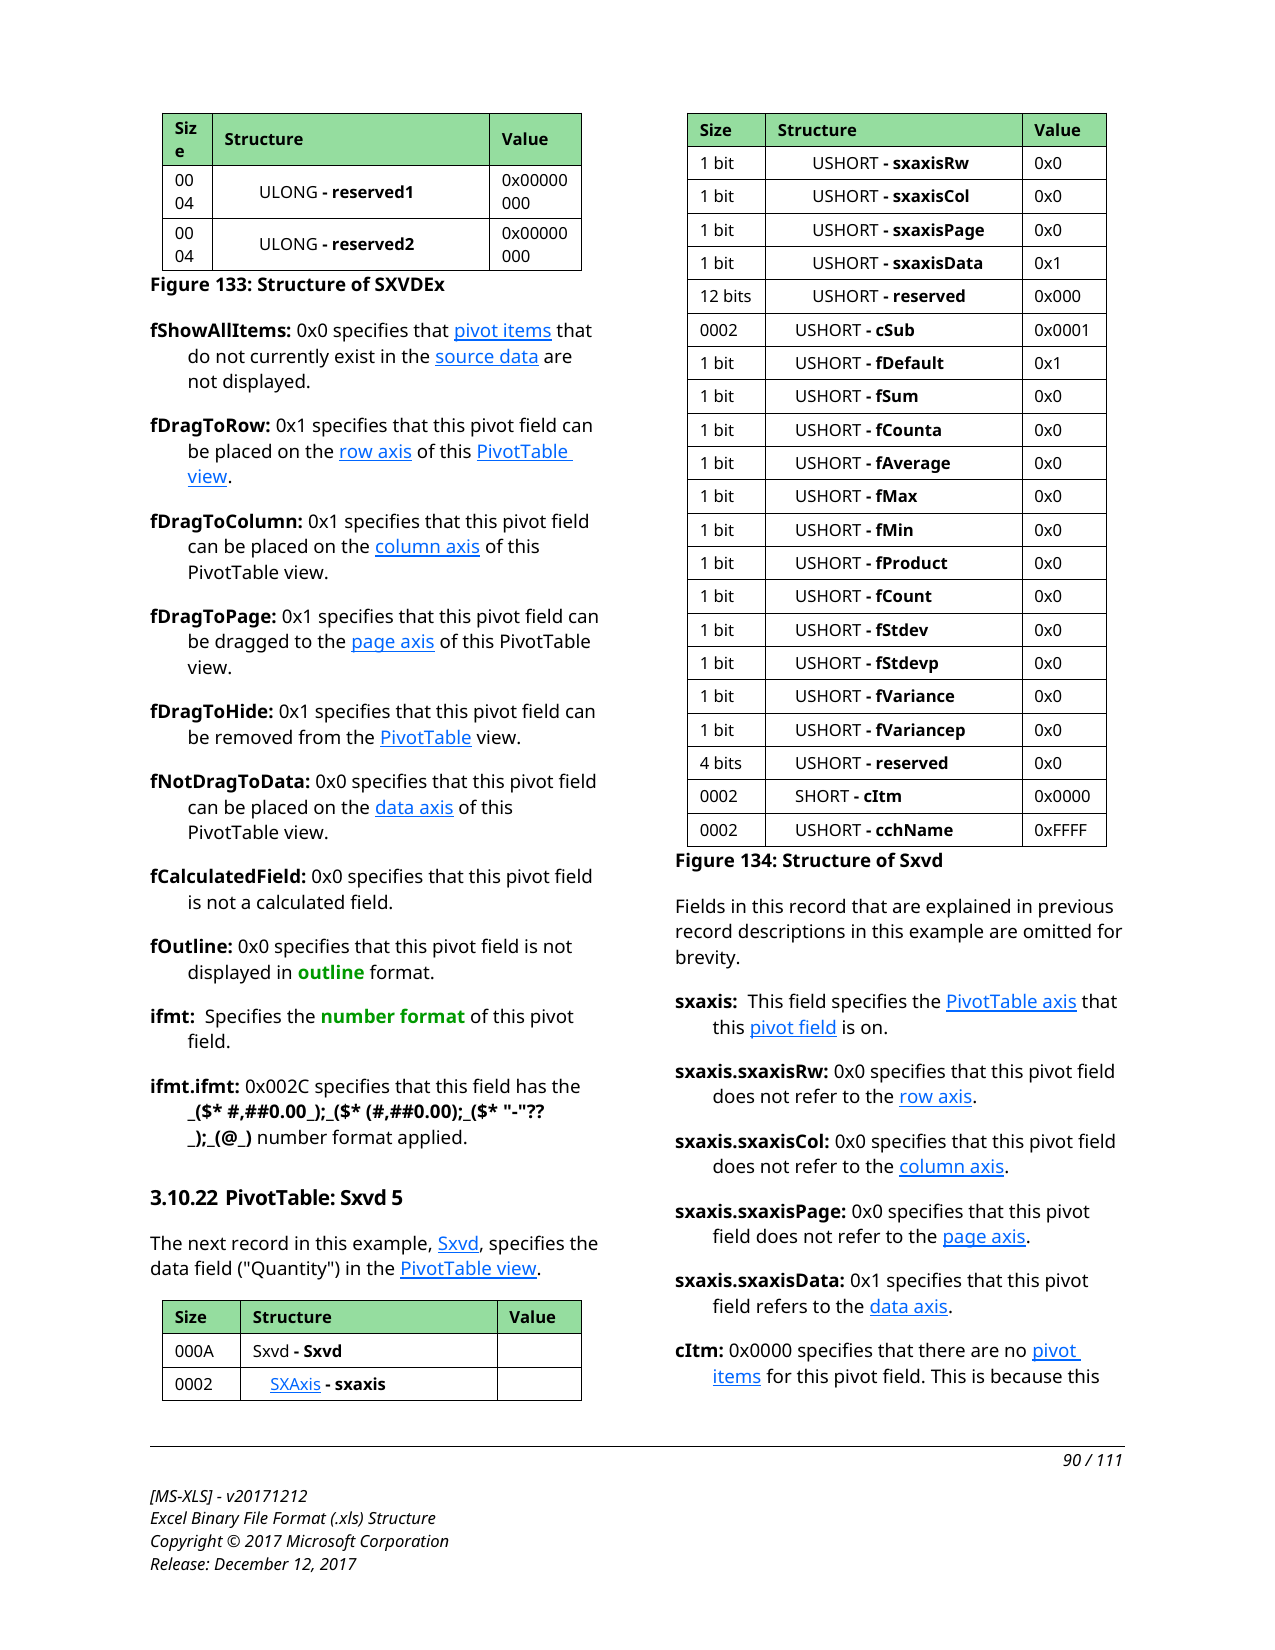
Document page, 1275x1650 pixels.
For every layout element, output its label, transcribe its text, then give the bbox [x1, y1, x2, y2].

text sxaxis.sxaxisPage: 0x0 specifies that this pivot field does not refer to the page axis. [675, 1198, 1125, 1249]
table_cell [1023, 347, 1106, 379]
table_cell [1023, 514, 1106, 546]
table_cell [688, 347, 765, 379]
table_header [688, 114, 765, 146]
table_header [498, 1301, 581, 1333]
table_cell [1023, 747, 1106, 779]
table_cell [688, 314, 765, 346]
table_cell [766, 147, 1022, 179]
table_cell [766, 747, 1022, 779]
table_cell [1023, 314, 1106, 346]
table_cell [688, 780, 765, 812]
text fShowAllItems: 0x0 specifies that pivot items that do not currently exist in the source data are not displayed. [150, 317, 600, 394]
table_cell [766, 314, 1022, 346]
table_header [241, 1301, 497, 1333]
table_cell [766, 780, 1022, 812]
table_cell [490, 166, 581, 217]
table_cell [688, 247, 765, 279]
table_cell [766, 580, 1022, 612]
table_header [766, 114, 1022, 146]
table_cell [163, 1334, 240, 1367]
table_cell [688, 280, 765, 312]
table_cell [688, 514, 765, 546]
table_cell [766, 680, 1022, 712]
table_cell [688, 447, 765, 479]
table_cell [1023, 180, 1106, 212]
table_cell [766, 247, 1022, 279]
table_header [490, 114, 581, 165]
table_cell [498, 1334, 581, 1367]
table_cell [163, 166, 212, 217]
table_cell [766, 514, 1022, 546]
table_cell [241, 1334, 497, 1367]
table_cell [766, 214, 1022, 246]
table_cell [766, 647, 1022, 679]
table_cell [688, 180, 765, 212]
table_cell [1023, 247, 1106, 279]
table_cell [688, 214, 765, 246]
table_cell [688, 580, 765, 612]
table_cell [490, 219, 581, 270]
text sxaxis.sxaxisCol: 0x0 specifies that this pivot field does not refer to the column axis. [675, 1128, 1125, 1179]
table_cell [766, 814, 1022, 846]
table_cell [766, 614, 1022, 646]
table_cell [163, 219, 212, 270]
text Fields in this record that are explained in previous record descriptions in this example are omitted for brevity. [675, 893, 1125, 970]
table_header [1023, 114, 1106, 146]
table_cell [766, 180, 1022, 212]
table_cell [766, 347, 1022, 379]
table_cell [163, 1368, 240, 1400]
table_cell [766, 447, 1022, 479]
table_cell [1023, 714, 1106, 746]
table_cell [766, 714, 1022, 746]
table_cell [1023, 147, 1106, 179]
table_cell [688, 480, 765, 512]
text sxaxis: This field specifies the PivotTable axis that this pivot field is on. [675, 988, 1125, 1039]
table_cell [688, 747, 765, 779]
text fOutline: 0x0 specifies that this pivot field is not displayed in outline format. [150, 933, 600, 984]
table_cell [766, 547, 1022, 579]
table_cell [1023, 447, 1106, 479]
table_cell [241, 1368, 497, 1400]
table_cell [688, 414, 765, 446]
text fDragToPage: 0x1 specifies that this pivot field can be dragged to the page axis of this PivotTable view. [150, 603, 600, 680]
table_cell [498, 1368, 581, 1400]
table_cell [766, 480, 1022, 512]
text fDragToColumn: 0x1 specifies that this pivot field can be placed on the column axis of this PivotTable view. [150, 508, 600, 584]
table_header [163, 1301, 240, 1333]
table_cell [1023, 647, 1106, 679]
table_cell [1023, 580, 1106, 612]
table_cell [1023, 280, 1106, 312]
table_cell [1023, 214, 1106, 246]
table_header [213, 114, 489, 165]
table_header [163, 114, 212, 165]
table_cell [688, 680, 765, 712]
text fNotDragToData: 0x0 specifies that this pivot field can be placed on the data axis of this PivotTable view. [150, 768, 600, 845]
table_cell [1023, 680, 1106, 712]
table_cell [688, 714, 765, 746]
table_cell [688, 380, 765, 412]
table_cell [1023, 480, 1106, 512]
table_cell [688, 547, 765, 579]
text ifmt: Specifies the number format of this pivot field. [150, 1003, 600, 1054]
subtitle 3.10.22 PivotTable: Sxvd 5 [150, 1183, 600, 1211]
text The next record in this example, Sxvd, specifies the data field ("Quantity") in the PivotTable view. [150, 1230, 600, 1281]
text sxaxis.sxaxisRw: 0x0 specifies that this pivot field does not refer to the row axis. [675, 1058, 1125, 1109]
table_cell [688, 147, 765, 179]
text fCalculatedField: 0x0 specifies that this pivot field is not a calculated field. [150, 864, 600, 915]
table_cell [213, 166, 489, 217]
text ifmt.ifmt: 0x002C specifies that this field has the _($* #,##0.00_);_($* (#,##0.00);_($* "-"??_);_(@_) number format applied. [150, 1073, 600, 1150]
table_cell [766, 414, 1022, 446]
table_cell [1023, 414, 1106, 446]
text fDragToHide: 0x1 specifies that this pivot field can be removed from the PivotTable view. [150, 699, 600, 750]
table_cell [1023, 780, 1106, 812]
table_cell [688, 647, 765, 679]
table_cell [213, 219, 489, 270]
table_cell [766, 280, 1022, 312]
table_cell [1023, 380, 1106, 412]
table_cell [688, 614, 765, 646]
text fDragToRow: 0x1 specifies that this pivot field can be placed on the row axis of this PivotTable view. [150, 413, 600, 489]
text sxaxis.sxaxisData: 0x1 specifies that this pivot field refers to the data axis. [675, 1268, 1125, 1319]
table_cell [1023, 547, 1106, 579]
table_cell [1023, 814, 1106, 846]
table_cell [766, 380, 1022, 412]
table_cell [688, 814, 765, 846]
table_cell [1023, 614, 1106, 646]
